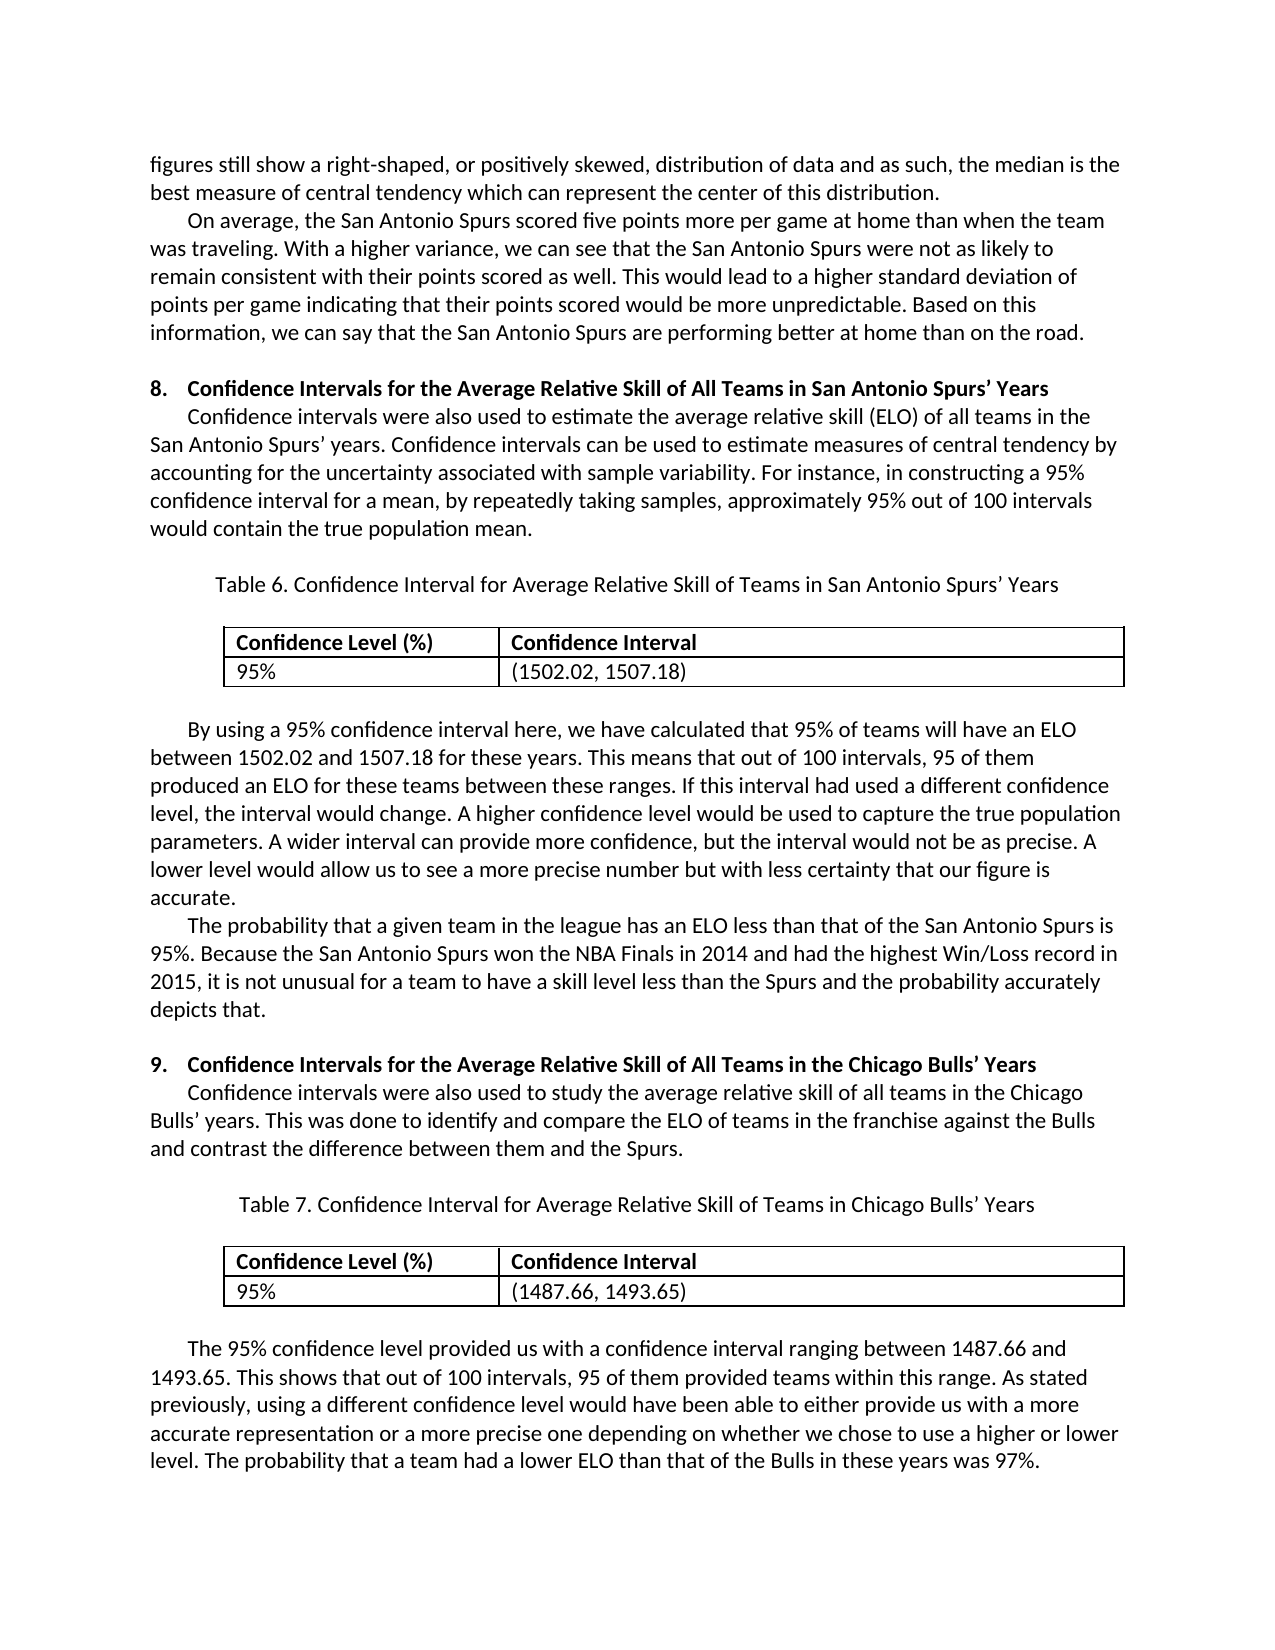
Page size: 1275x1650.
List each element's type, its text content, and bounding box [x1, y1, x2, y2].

text The probability that a given team in the league has an ELO less than that of the San Antonio Spurs is 95%. Because the San Antonio Spurs won the NBA Finals in 2014 and had the highest Win/Loss record in 2015, it is not unusual for a team to have a skill level less than the Spurs and the probability accurately depicts that. [150, 911, 1125, 1023]
table_header Confidence Interval [500, 628, 1123, 656]
table_cell 95% [225, 658, 498, 686]
text Table 6. Confidence Interval for Average Relative Skill of Teams in San Antonio Spurs’ Years [150, 570, 1125, 598]
subtitle Confidence Intervals for the Average Relative Skill of All Teams in the Chicago Bulls’ Years [150, 1050, 1125, 1078]
table_cell (1487.66, 1493.65) [500, 1277, 1123, 1305]
text On average, the San Antonio Spurs scored five points more per game at home than when the team was traveling. With a higher variance, we can see that the San Antonio Spurs were not as likely to remain consistent with their points scored as well. This would lead to a higher standard deviation of points per game indicating that their points scored would be more unpredictable. Based on this information, we can say that the San Antonio Spurs are performing better at home than on the road. [150, 206, 1125, 346]
text By using a 95% confidence interval here, we have calculated that 95% of teams will have an ELO between 1502.02 and 1507.18 for these years. This means that out of 100 intervals, 95 of them produced an ELO for these teams between these ranges. If this interval had used a different confidence level, the interval would change. A higher confidence level would be used to capture the true population parameters. A wider interval can provide more confidence, but the interval would not be as precise. A lower level would allow us to see a more precise number but with less certainty that our figure is accurate. [150, 715, 1125, 911]
table_header Confidence Level (%) [225, 628, 498, 656]
table_header Confidence Level (%) [225, 1247, 499, 1275]
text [150, 150, 1125, 206]
text Table 7. Confidence Interval for Average Relative Skill of Teams in Chicago Bulls’ Years [150, 1190, 1125, 1218]
table_header Confidence Interval [500, 1247, 1123, 1275]
table_cell 95% [225, 1277, 498, 1305]
text Confidence intervals were also used to estimate the average relative skill (ELO) of all teams in the San Antonio Spurs’ years. Confidence intervals can be used to estimate measures of central tendency by accounting for the uncertainty associated with sample variability. For instance, in constructing a 95% confidence interval for a mean, by repeatedly taking samples, approximately 95% out of 100 intervals would contain the true population mean. [150, 402, 1125, 542]
text The 95% confidence level provided us with a confidence interval ranging between 1487.66 and 1493.65. This shows that out of 100 intervals, 95 of them provided teams within this range. As stated previously, using a different confidence level would have been able to either provide us with a more accurate representation or a more precise one depending on whether we chose to use a higher or lower level. The probability that a team had a lower ELO than that of the Bulls in these years was 97%. [150, 1334, 1125, 1475]
subtitle Confidence Intervals for the Average Relative Skill of All Teams in San Antonio Spurs’ Years [150, 374, 1125, 402]
table_cell (1502.02, 1507.18) [500, 658, 1123, 686]
text Confidence intervals were also used to study the average relative skill of all teams in the Chicago Bulls’ years. This was done to identify and compare the ELO of teams in the franchise against the Bulls and contrast the difference between them and the Spurs. [150, 1078, 1125, 1162]
